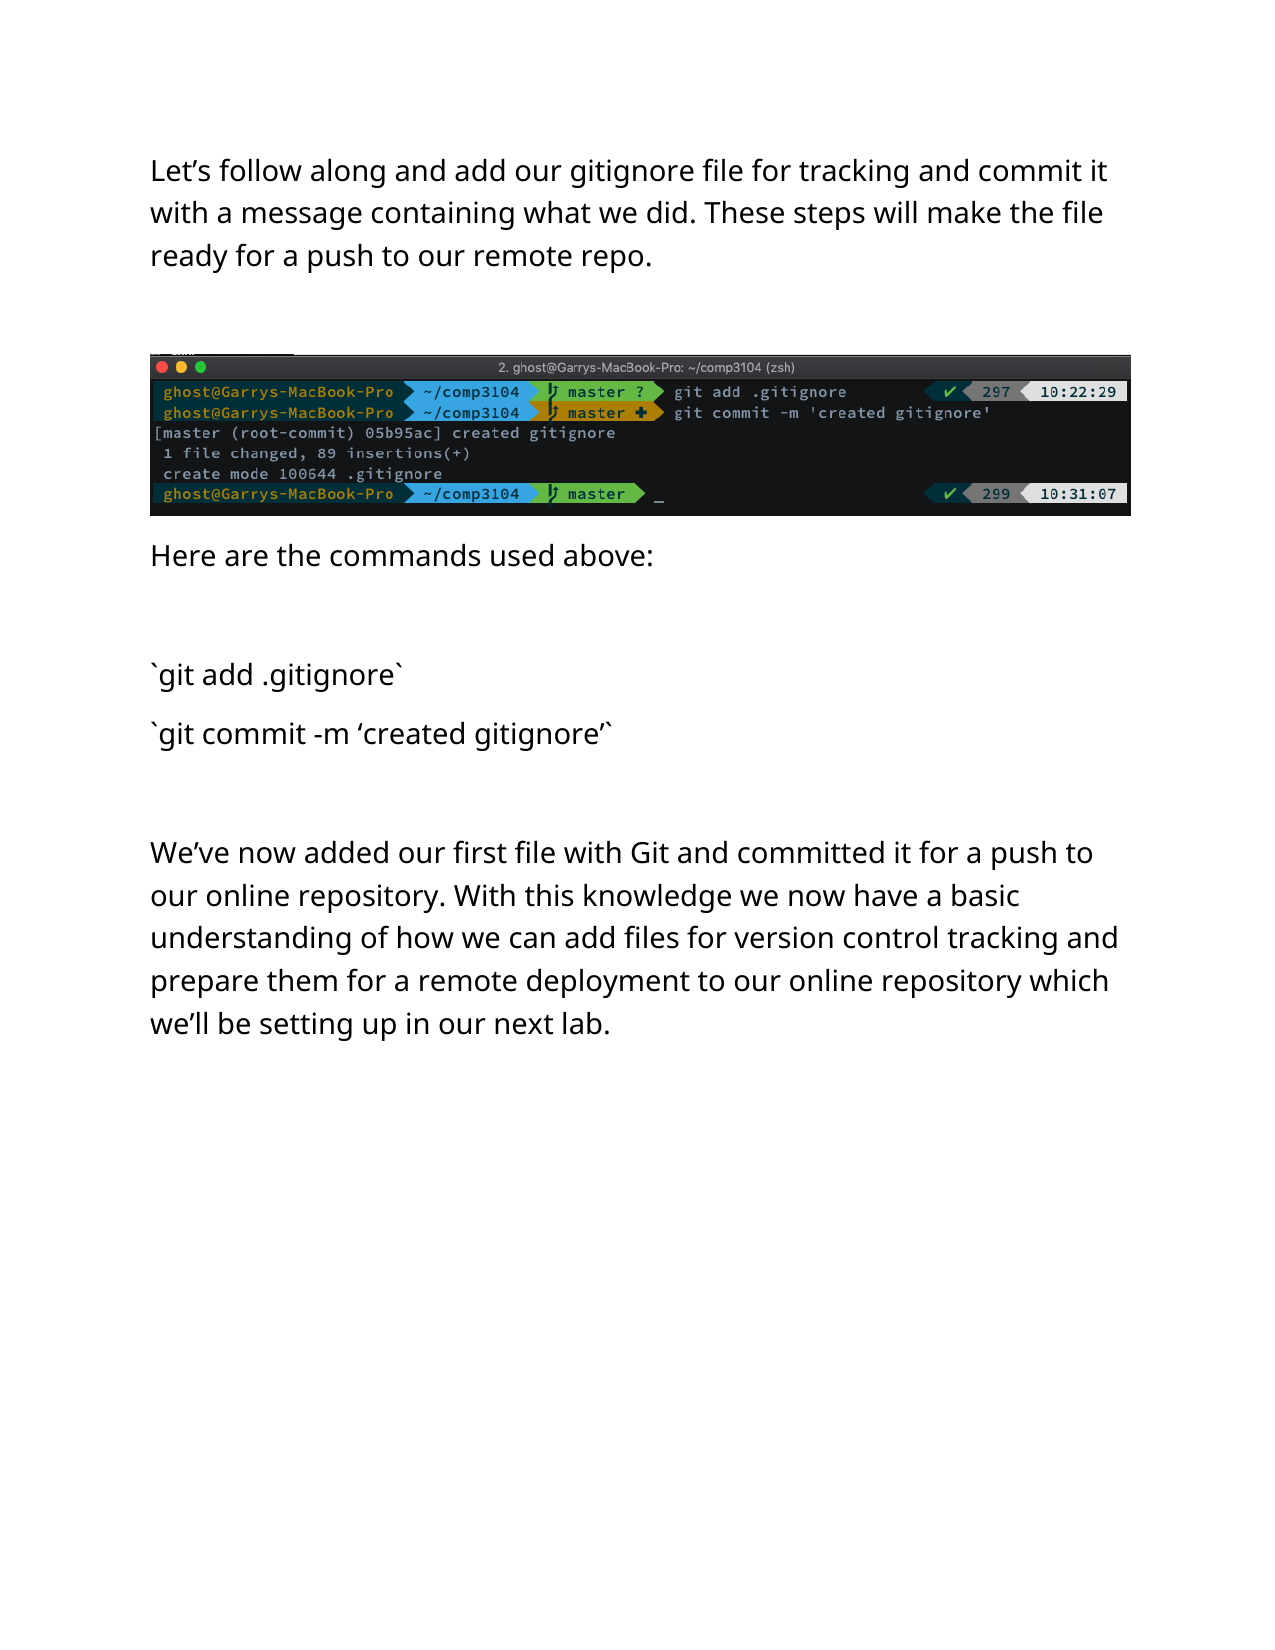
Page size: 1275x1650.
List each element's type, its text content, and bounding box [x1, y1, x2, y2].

text Here are the commands used above: [150, 535, 1125, 574]
picture [150, 354, 1131, 516]
text `git add .gitignore` [150, 654, 1125, 693]
text `git commit -m ‘created gitignore’` [150, 713, 1125, 753]
text We’ve now added our first file with Git and committed it for a push to our online repository. With this knowledge we now have a basic understanding of how we can add files for version control tracking and prepare them for a remote deployment to our online repository which we’ll be setting up in our next lab. [150, 832, 1125, 1043]
text Let’s follow along and add our gitignore file for tracking and commit it with a message containing what we did. These steps will make the file ready for a push to our remote repo. [150, 150, 1125, 275]
